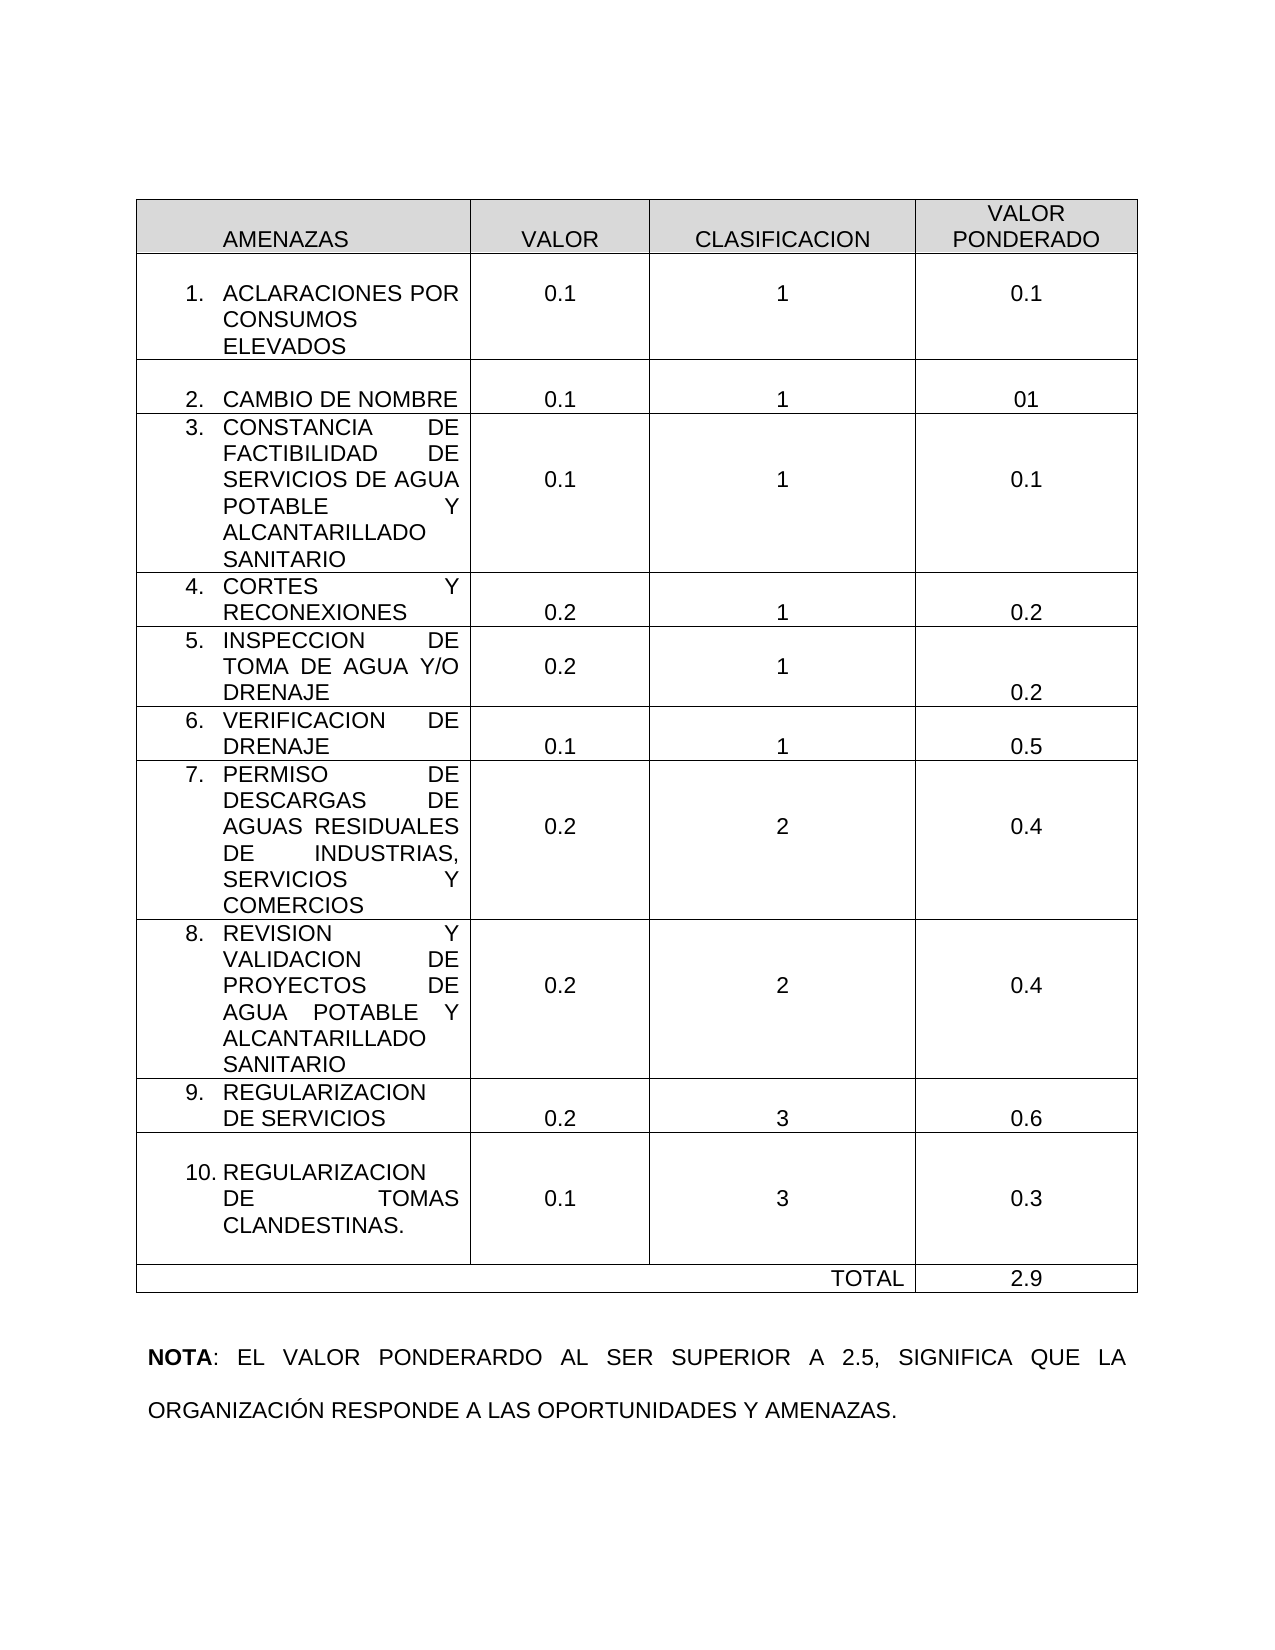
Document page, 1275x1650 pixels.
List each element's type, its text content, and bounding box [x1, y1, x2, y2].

table_cell 1 [650, 627, 915, 706]
table_cell REGULARIZACION DE SERVICIOS [137, 1079, 470, 1132]
table_cell 0.4 [916, 920, 1137, 1078]
table_cell CORTES Y RECONEXIONES [137, 573, 470, 626]
table_cell PERMISO DE DESCARGAS DE AGUAS RESIDUALES DE INDUSTRIAS, SERVICIOS Y COMERCIOS [137, 761, 470, 919]
table_cell 3 [650, 1133, 915, 1264]
table_cell ACLARACIONES POR CONSUMOS ELEVADOS [137, 254, 470, 359]
table_cell CAMBIO DE NOMBRE [137, 360, 470, 413]
table_header VALOR PONDERADO [916, 200, 1137, 252]
table_cell 0.1 [471, 360, 649, 413]
table_cell 0.2 [471, 627, 649, 706]
table_cell 1 [650, 707, 915, 759]
table_cell REVISION Y VALIDACION DE PROYECTOS DE AGUA POTABLE Y ALCANTARILLADO SANITARIO [137, 920, 470, 1078]
table_cell TOTAL [137, 1265, 915, 1292]
table_cell 0.6 [916, 1079, 1137, 1132]
table_cell 1 [650, 573, 915, 626]
table_cell 0.2 [471, 920, 649, 1078]
table_cell 0.2 [916, 627, 1137, 706]
table_cell 0.2 [471, 761, 649, 919]
table_cell CONSTANCIA DE FACTIBILIDAD DE SERVICIOS DE AGUA POTABLE Y ALCANTARILLADO SANITARIO [137, 414, 470, 572]
table_cell REGULARIZACION DE TOMAS CLANDESTINAS. [137, 1133, 470, 1264]
table_cell 2.9 [916, 1265, 1137, 1292]
table_cell 0.2 [471, 1079, 649, 1132]
table_cell 0.3 [916, 1133, 1137, 1264]
table_cell VERIFICACION DE DRENAJE [137, 707, 470, 759]
table_cell 1 [650, 254, 915, 359]
table_cell 0.1 [471, 414, 649, 572]
table_cell 2 [650, 920, 915, 1078]
table_cell 0.1 [916, 254, 1137, 359]
table_cell 0.2 [916, 573, 1137, 626]
table_cell 0.1 [471, 254, 649, 359]
table_cell 0.1 [471, 1133, 649, 1264]
text NOTA: EL VALOR PONDERARDO AL SER SUPERIOR A 2.5, SIGNIFICA QUE LA ORGANIZACIÓN RESPONDE A LAS OPORTUNIDADES Y AMENAZAS. [148, 1344, 1127, 1423]
table_cell 01 [916, 360, 1137, 413]
table_cell 1 [650, 414, 915, 572]
table_cell 3 [650, 1079, 915, 1132]
table_cell 0.5 [916, 707, 1137, 759]
table_header CLASIFICACION [650, 200, 915, 252]
table_cell 1 [650, 360, 915, 413]
table_cell INSPECCION DE TOMA DE AGUA Y/O DRENAJE [137, 627, 470, 706]
table_cell 0.1 [471, 707, 649, 759]
table_header AMENAZAS [137, 200, 470, 252]
table_header VALOR [471, 200, 649, 252]
table_cell 0.4 [916, 761, 1137, 919]
table_cell 0.2 [471, 573, 649, 626]
table_cell 2 [650, 761, 915, 919]
table_cell 0.1 [916, 414, 1137, 572]
